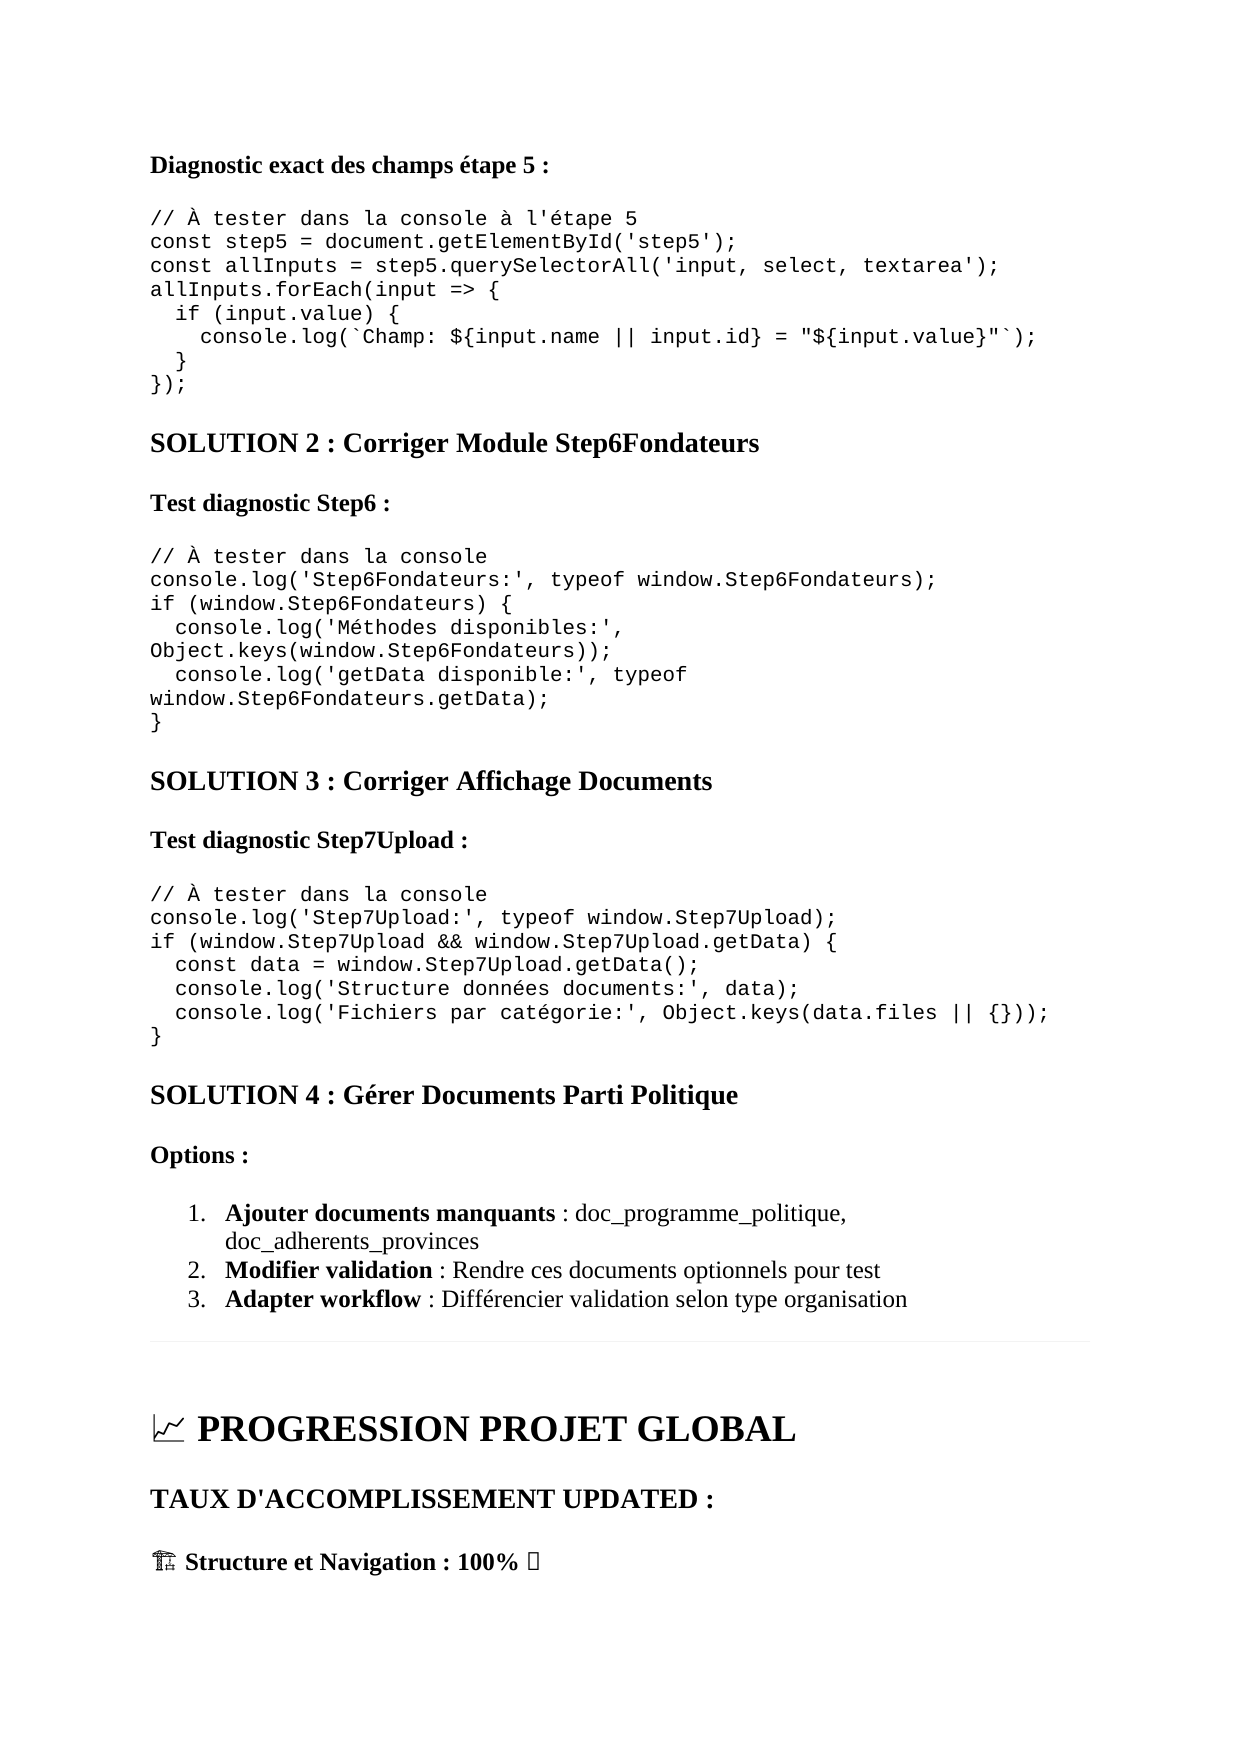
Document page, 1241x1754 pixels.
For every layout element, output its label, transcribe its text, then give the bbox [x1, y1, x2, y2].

text SOLUTION 4 : Gérer Documents Parti Politique [150, 1078, 1090, 1111]
text Test diagnostic Step7Upload : [150, 826, 1090, 854]
text } [150, 350, 1090, 373]
text if (input.value) { [150, 302, 1090, 326]
text } [150, 711, 1090, 735]
text // À tester dans la console [150, 883, 1090, 907]
text SOLUTION 3 : Corriger Affichage Documents [150, 764, 1090, 796]
text Options : [150, 1140, 1090, 1168]
text TAUX D'ACCOMPLISSEMENT UPDATED : [150, 1482, 1090, 1514]
text const data = window.Step7Upload.getData(); [150, 954, 1090, 978]
text }); [150, 373, 1090, 397]
text const allInputs = step5.querySelectorAll('input, select, textarea'); [150, 255, 1090, 279]
text // À tester dans la console à l'étape 5 [150, 208, 1090, 232]
text // À tester dans la console [150, 546, 1090, 569]
text SOLUTION 2 : Corriger Module Step6Fondateurs [150, 426, 1090, 459]
text Diagnostic exact des champs étape 5 : [150, 150, 1090, 179]
text console.log('Step6Fondateurs:', typeof window.Step6Fondateurs); [150, 569, 1090, 593]
text console.log(`Champ: ${input.name || input.id} = "${input.value}"`); [150, 326, 1090, 350]
text console.log('Structure données documents:', data); [150, 978, 1090, 1002]
text if (window.Step7Upload && window.Step7Upload.getData) { [150, 931, 1090, 954]
list Adapter workflow : Différencier validation selon type organisation [187, 1284, 1090, 1313]
text } [150, 1025, 1090, 1049]
text 📈 PROGRESSION PROJET GLOBAL [150, 1402, 1090, 1453]
text if (window.Step6Fondateurs) { [150, 593, 1090, 617]
text console.log('Step7Upload:', typeof window.Step7Upload); [150, 907, 1090, 931]
text 🏗️ Structure et Navigation : 100% ✅ [150, 1543, 1090, 1577]
text allInputs.forEach(input => { [150, 279, 1090, 302]
list Ajouter documents manquants : doc_programme_politique, doc_adherents_provinces [187, 1198, 1090, 1255]
text console.log('Méthodes disponibles:', Object.keys(window.Step6Fondateurs)); [150, 617, 1090, 664]
text const step5 = document.getElementById('step5'); [150, 232, 1090, 255]
text console.log('getData disponible:', typeof window.Step6Fondateurs.getData); [150, 664, 1090, 711]
text console.log('Fichiers par catégorie:', Object.keys(data.files || {})); [150, 1002, 1090, 1025]
text Test diagnostic Step6 : [150, 488, 1090, 517]
list Modifier validation : Rendre ces documents optionnels pour test [187, 1255, 1090, 1284]
